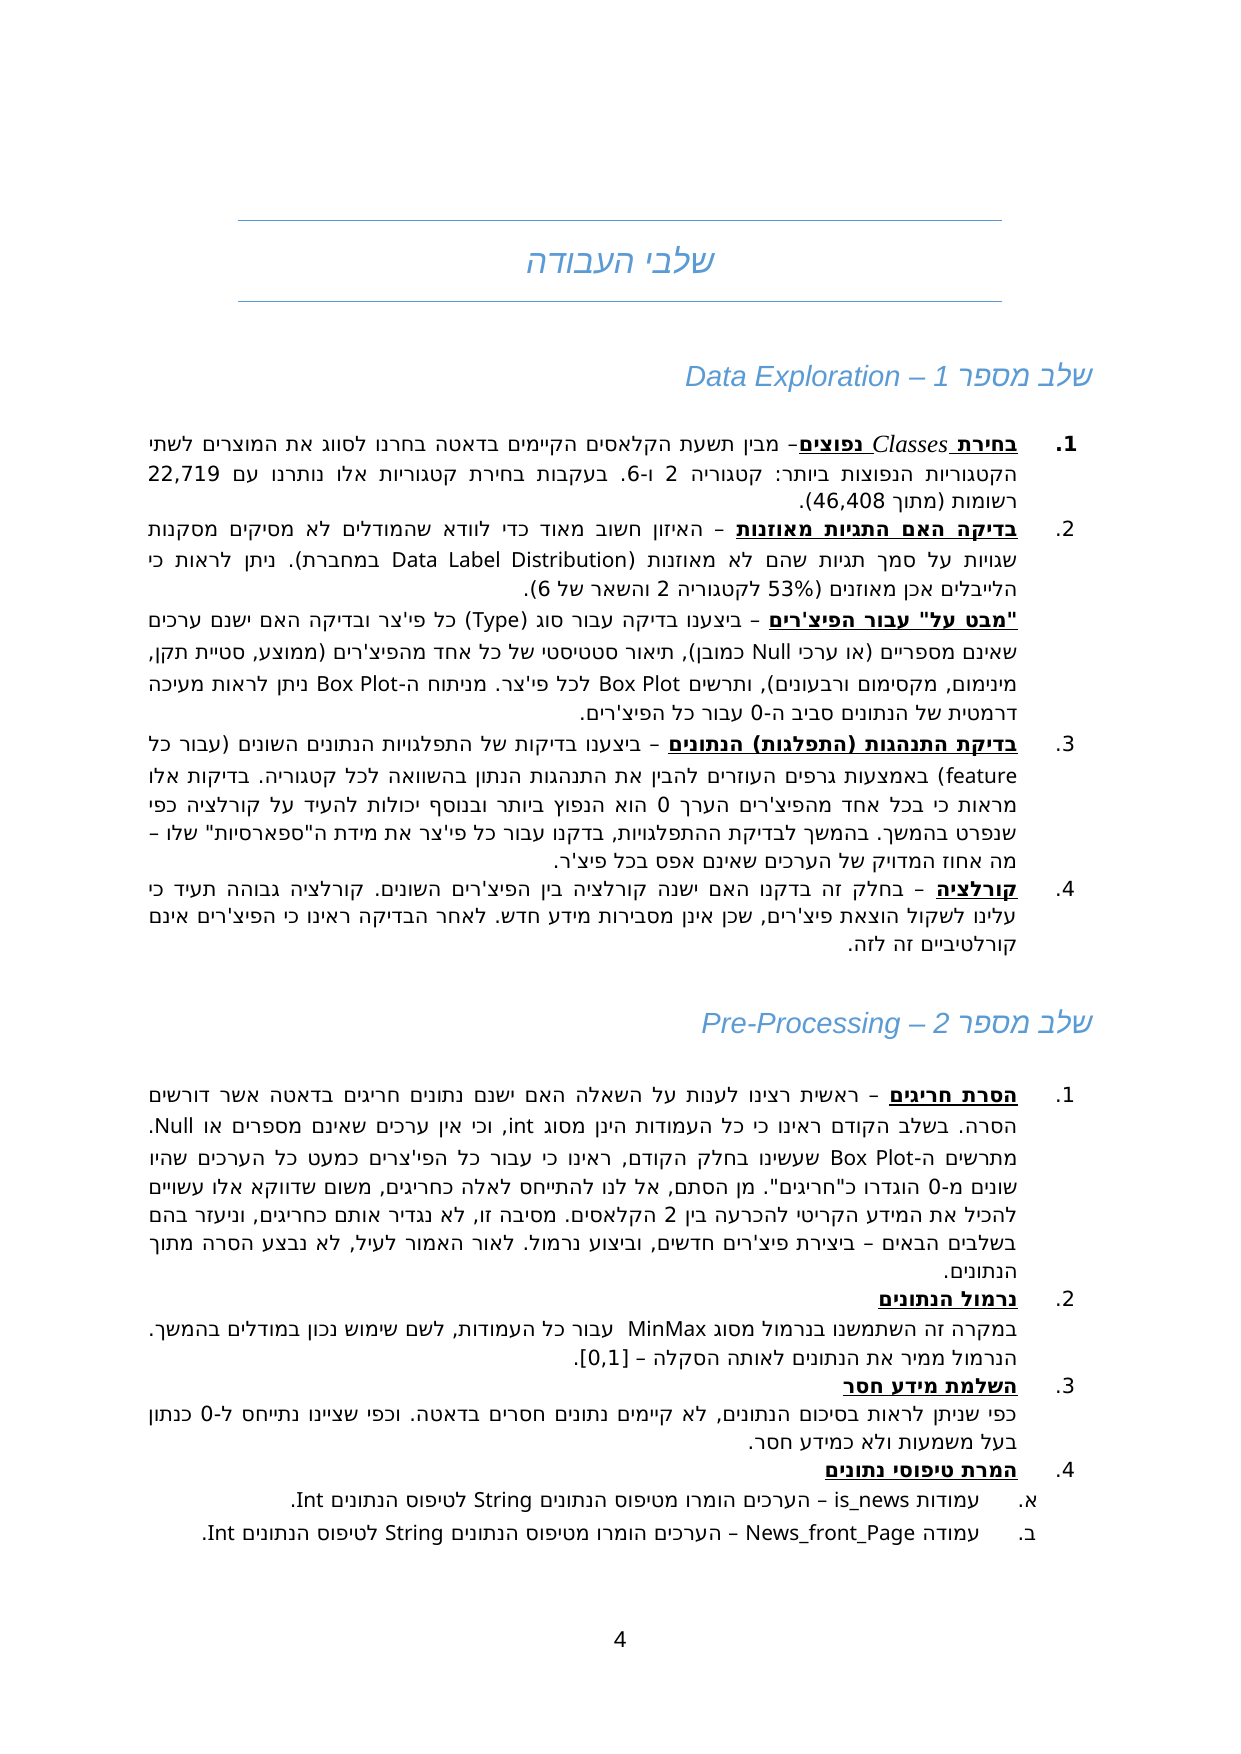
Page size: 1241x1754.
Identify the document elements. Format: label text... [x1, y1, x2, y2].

list בדיקת התנהגות (התפלגות) הנתונים – ביצענו בדיקות של התפלגויות הנתונים השונים (עבור כל feature) באמצעות גרפים העוזרים להבין את התנהגות הנתון בהשוואה לכל קטגוריה. בדיקות אלו מראות כי בכל אחד מהפיצ'רים הערך 0 הוא הנפוץ ביותר ובנוסף יכולות להעיד על קורלציה כפי שנפרט בהמשך. בהמשך לבדיקת ההתפלגויות, בדקנו עבור כל פי'צר את מידת ה"ספארסיות" שלו – מה אחוז המדויק של הערכים שאינם אפס בכל פיצ'ר. [148, 729, 1055, 873]
list כפי שניתן לראות בסיכום הנתונים, לא קיימים נתונים חסרים בדאטה. וכפי שציינו נתייחס ל-0 כנתון בעל משמעות ולא כמידע חסר. [148, 1402, 1017, 1454]
list "מבט על" עבור הפיצ'רים – ביצענו בדיקה עבור סוג (Type) כל פי'צר ובדיקה האם ישנם ערכים שאינם מספריים (או ערכי Null כמובן), תיאור סטטיסטי של כל אחד מהפיצ'רים (ממוצע, סטיית תקן, מינימום, מקסימום ורבעונים), ותרשים Box Plot לכל פי'צר. מניתוח ה-Box Plot ניתן לראות מעיכה דרמטית של הנתונים סביב ה-0 עבור כל הפיצ'רים. [148, 605, 1017, 725]
text שלב מספר 1 – Data Exploration [148, 359, 1092, 392]
text שלב מספר 2 – Pre-Processing [148, 1006, 1092, 1039]
list השלמת מידע חסר [148, 1374, 1055, 1398]
list הסרת חריגים – ראשית רצינו לענות על השאלה האם ישנם נתונים חריגים בדאטה אשר דורשים הסרה. בשלב הקודם ראינו כי כל העמודות הינן מסוג int, וכי אין ערכים שאינם מספרים או Null. מתרשים ה-Box Plot שעשינו בחלק הקודם, ראינו כי עבור כל הפי'צרים כמעט כל הערכים שהיו שונים מ-0 הוגדרו כ"חריגים". מן הסתם, אל לנו להתייחס לאלה כחריגים, משום שדווקא אלו עשויים להכיל את המידע הקריטי להכרעה בין 2 הקלאסים. מסיבה זו, לא נגדיר אותם כחריגים, וניעזר בהם בשלבים הבאים – ביצירת פיצ'רים חדשים, וביצוע נרמול. לאור האמור לעיל, לא נבצע הסרה מתוך הנתונים. [148, 1083, 1055, 1283]
list עמודה News_front_Page – הערכים הומרו מטיפוס הנתונים String לטיפוס הנתונים Int. [148, 1518, 1017, 1546]
list עמודות is_news – הערכים הומרו מטיפוס הנתונים String לטיפוס הנתונים Int. [148, 1485, 1017, 1514]
list קורלציה – בחלק זה בדקנו האם ישנה קורלציה בין הפיצ'רים השונים. קורלציה גבוהה תעיד כי עלינו לשקול הוצאת פיצ'רים, שכן אינן מסבירות מידע חדש. לאחר הבדיקה ראינו כי הפיצ'רים אינם קורלטיביים זה לזה. [148, 877, 1055, 957]
list נרמול הנתונים [148, 1287, 1055, 1311]
subtitle שלבי העבודה [238, 221, 1002, 301]
list המרת טיפוסי נתונים [148, 1458, 1055, 1482]
list במקרה זה השתמשנו בנרמול מסוג MinMax עבור כל העמודות, לשם שימוש נכון במודלים בהמשך. הנרמול ממיר את הנתונים לאותה הסקלה – [0,1]. [148, 1314, 1017, 1371]
